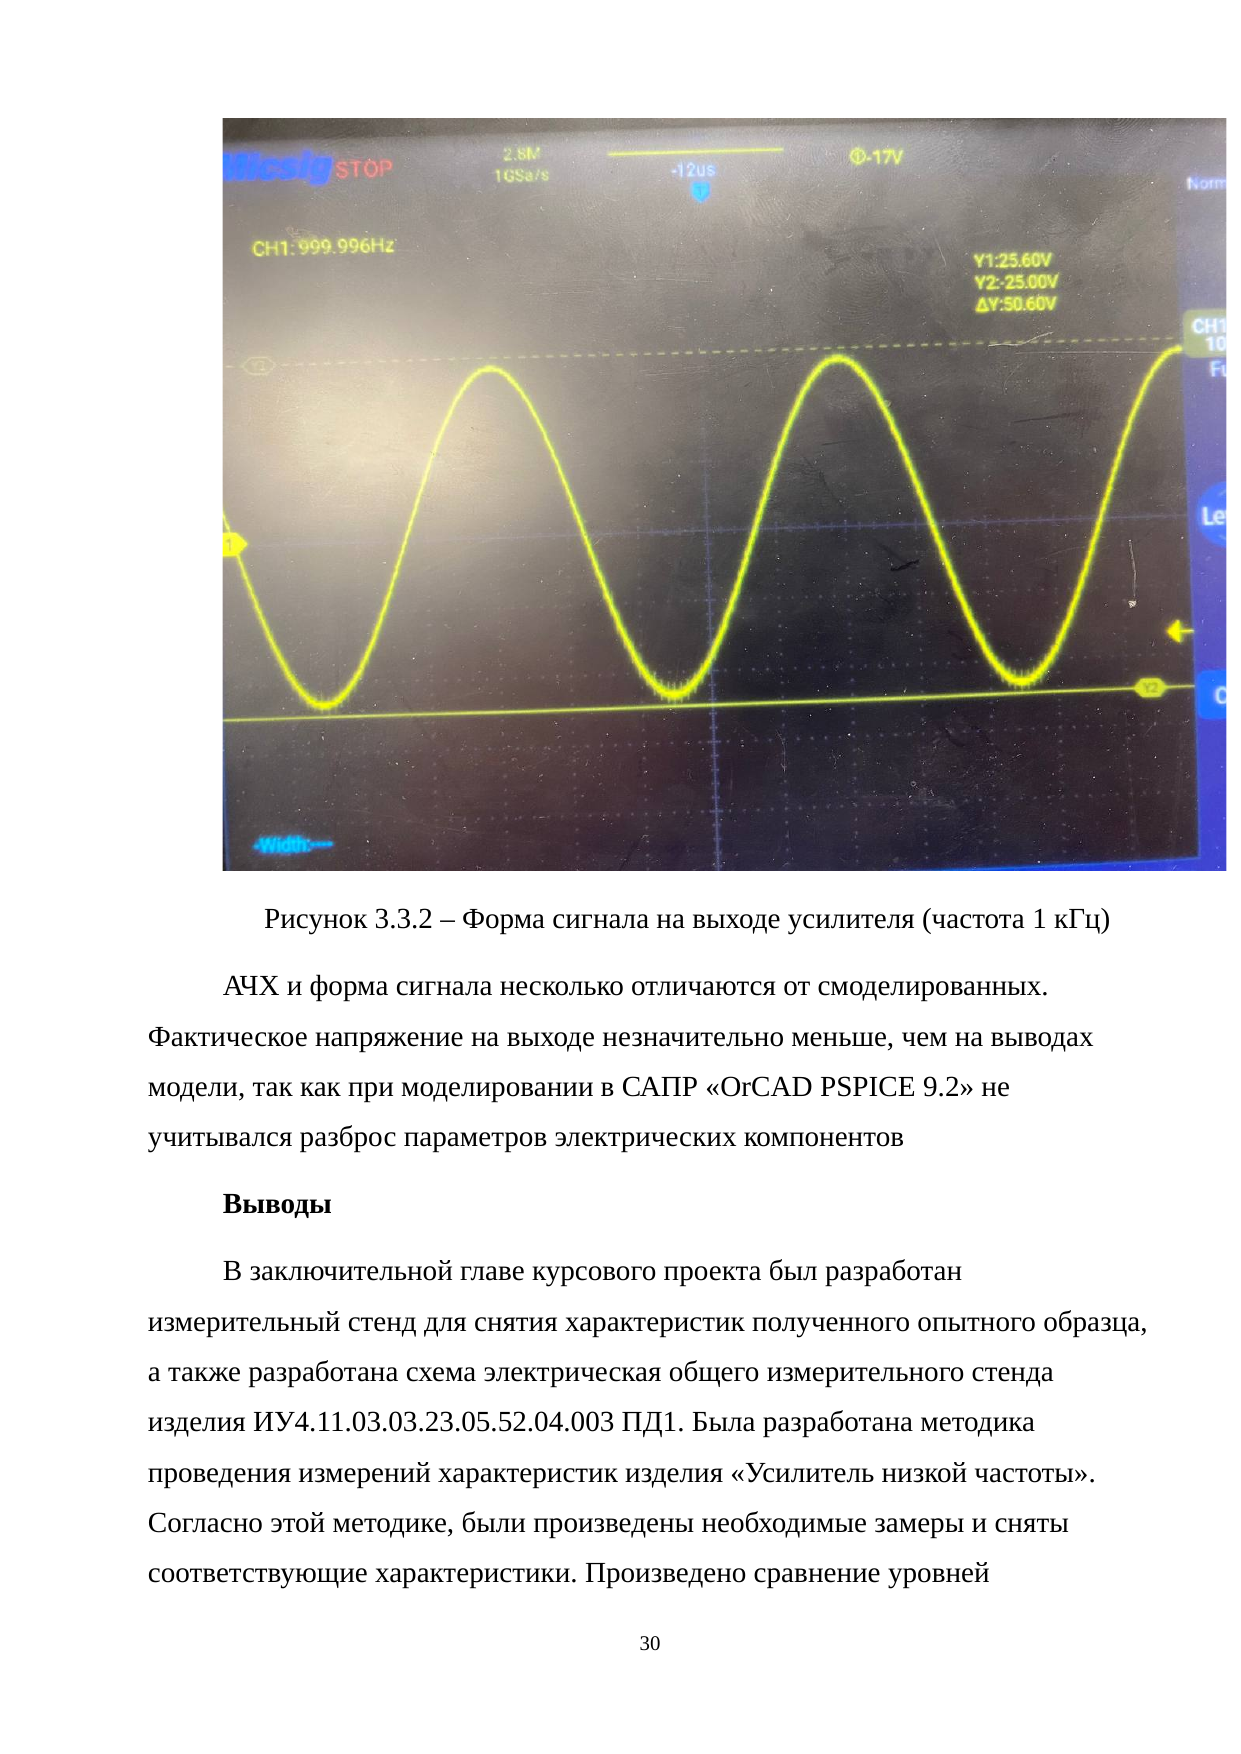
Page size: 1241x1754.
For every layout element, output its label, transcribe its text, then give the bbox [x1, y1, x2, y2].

text Выводы [148, 1186, 1152, 1220]
picture [222, 118, 1227, 871]
text Рисунок 3.3.2 – Форма сигнала на выходе усилителя (частота 1 кГц) [148, 902, 1152, 935]
text АЧХ и форма сигнала несколько отличаются от смоделированных. Фактическое напряжение на выходе незначительно меньше, чем на выводах модели, так как при моделировании в САПР «OrCAD PSPICE 9.2» не учитывался разброс параметров электрических компонентов [148, 968, 1152, 1153]
